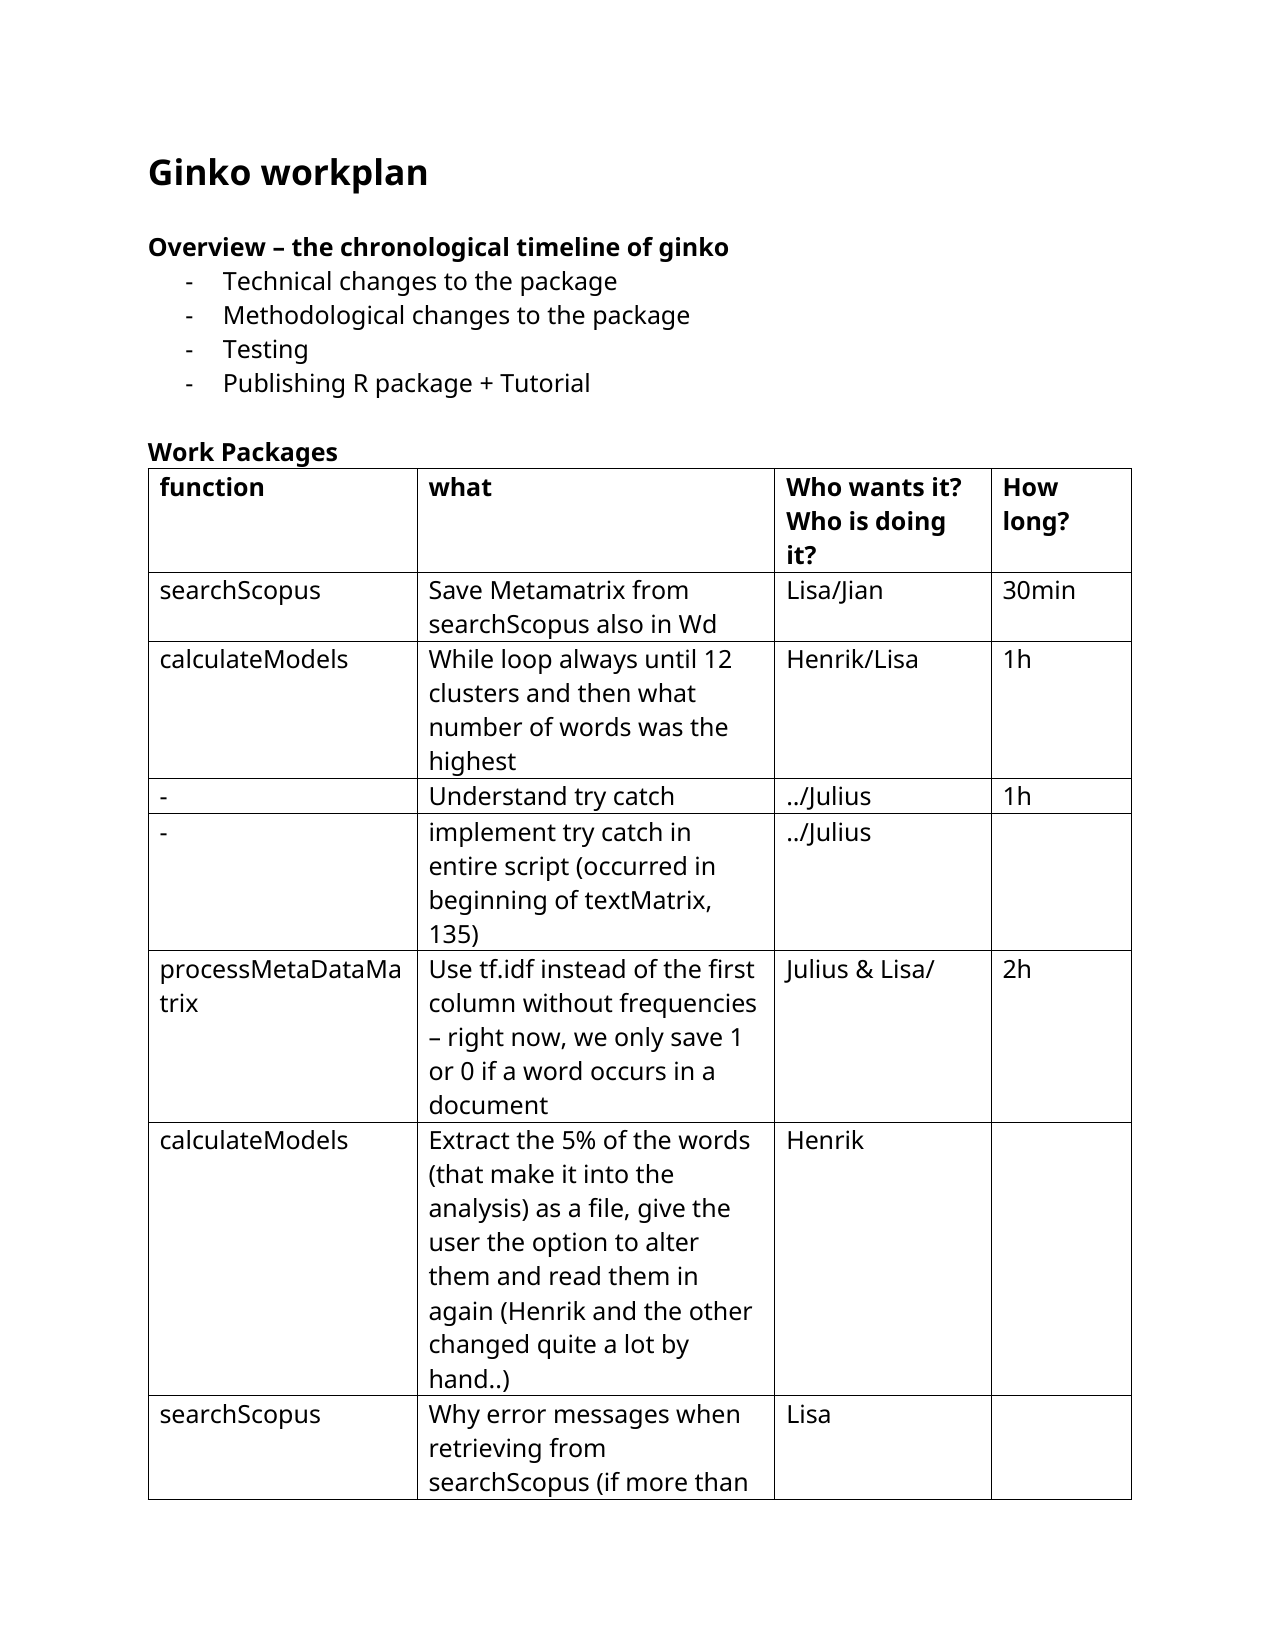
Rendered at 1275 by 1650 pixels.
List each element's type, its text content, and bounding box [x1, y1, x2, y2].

table_cell While loop always until 12 clusters and then what number of words was the highest [418, 642, 774, 778]
text Overview – the chronological timeline of ginko [148, 230, 1127, 264]
table_cell ../Julius [775, 779, 991, 813]
table_cell calculateModels [149, 642, 417, 778]
table_cell Lisa/Jian [775, 573, 991, 641]
table_cell Understand try catch [418, 779, 774, 813]
table_cell calculateModels [149, 1123, 417, 1395]
table_cell - [149, 779, 417, 813]
table_cell Save Metamatrix from searchScopus also in Wd [418, 573, 774, 641]
table_cell [992, 1396, 1131, 1498]
table_header what [418, 469, 774, 572]
list Publishing R package + Tutorial [185, 366, 1127, 400]
table_header function [149, 469, 417, 572]
table_cell 30min [992, 573, 1131, 641]
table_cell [418, 1396, 774, 1498]
table_cell searchScopus [149, 573, 417, 641]
table_cell ../Julius [775, 814, 991, 950]
list Methodological changes to the package [185, 298, 1127, 332]
table_cell 1h [992, 642, 1131, 778]
table_cell implement try catch in entire script (occurred in beginning of textMatrix, 135) [418, 814, 774, 950]
table_cell Henrik [775, 1123, 991, 1395]
table_cell [992, 814, 1131, 950]
table_cell processMetaDataMatrix [149, 951, 417, 1122]
table_cell searchScopus [149, 1396, 417, 1498]
table_cell Use tf.idf instead of the first column without frequencies – right now, we only save 1 or 0 if a word occurs in a document [418, 951, 774, 1122]
text Ginko workplan [148, 148, 1127, 196]
list Technical changes to the package [185, 264, 1127, 298]
table_cell Julius & Lisa/ [775, 951, 991, 1122]
table_header Who wants it? Who is doing it? [775, 469, 991, 572]
table_header How long? [992, 469, 1131, 572]
list Testing [185, 332, 1127, 366]
table_cell Extract the 5% of the words (that make it into the analysis) as a file, give the user the option to alter them and read them in again (Henrik and the other changed quite a lot by hand..) [418, 1123, 774, 1395]
table_cell [992, 1123, 1131, 1395]
table_cell 2h [992, 951, 1131, 1122]
table_cell Henrik/Lisa [775, 642, 991, 778]
text Work Packages [148, 434, 1127, 468]
table_cell - [149, 814, 417, 950]
table_cell 1h [992, 779, 1131, 813]
table_cell Lisa [775, 1396, 991, 1498]
